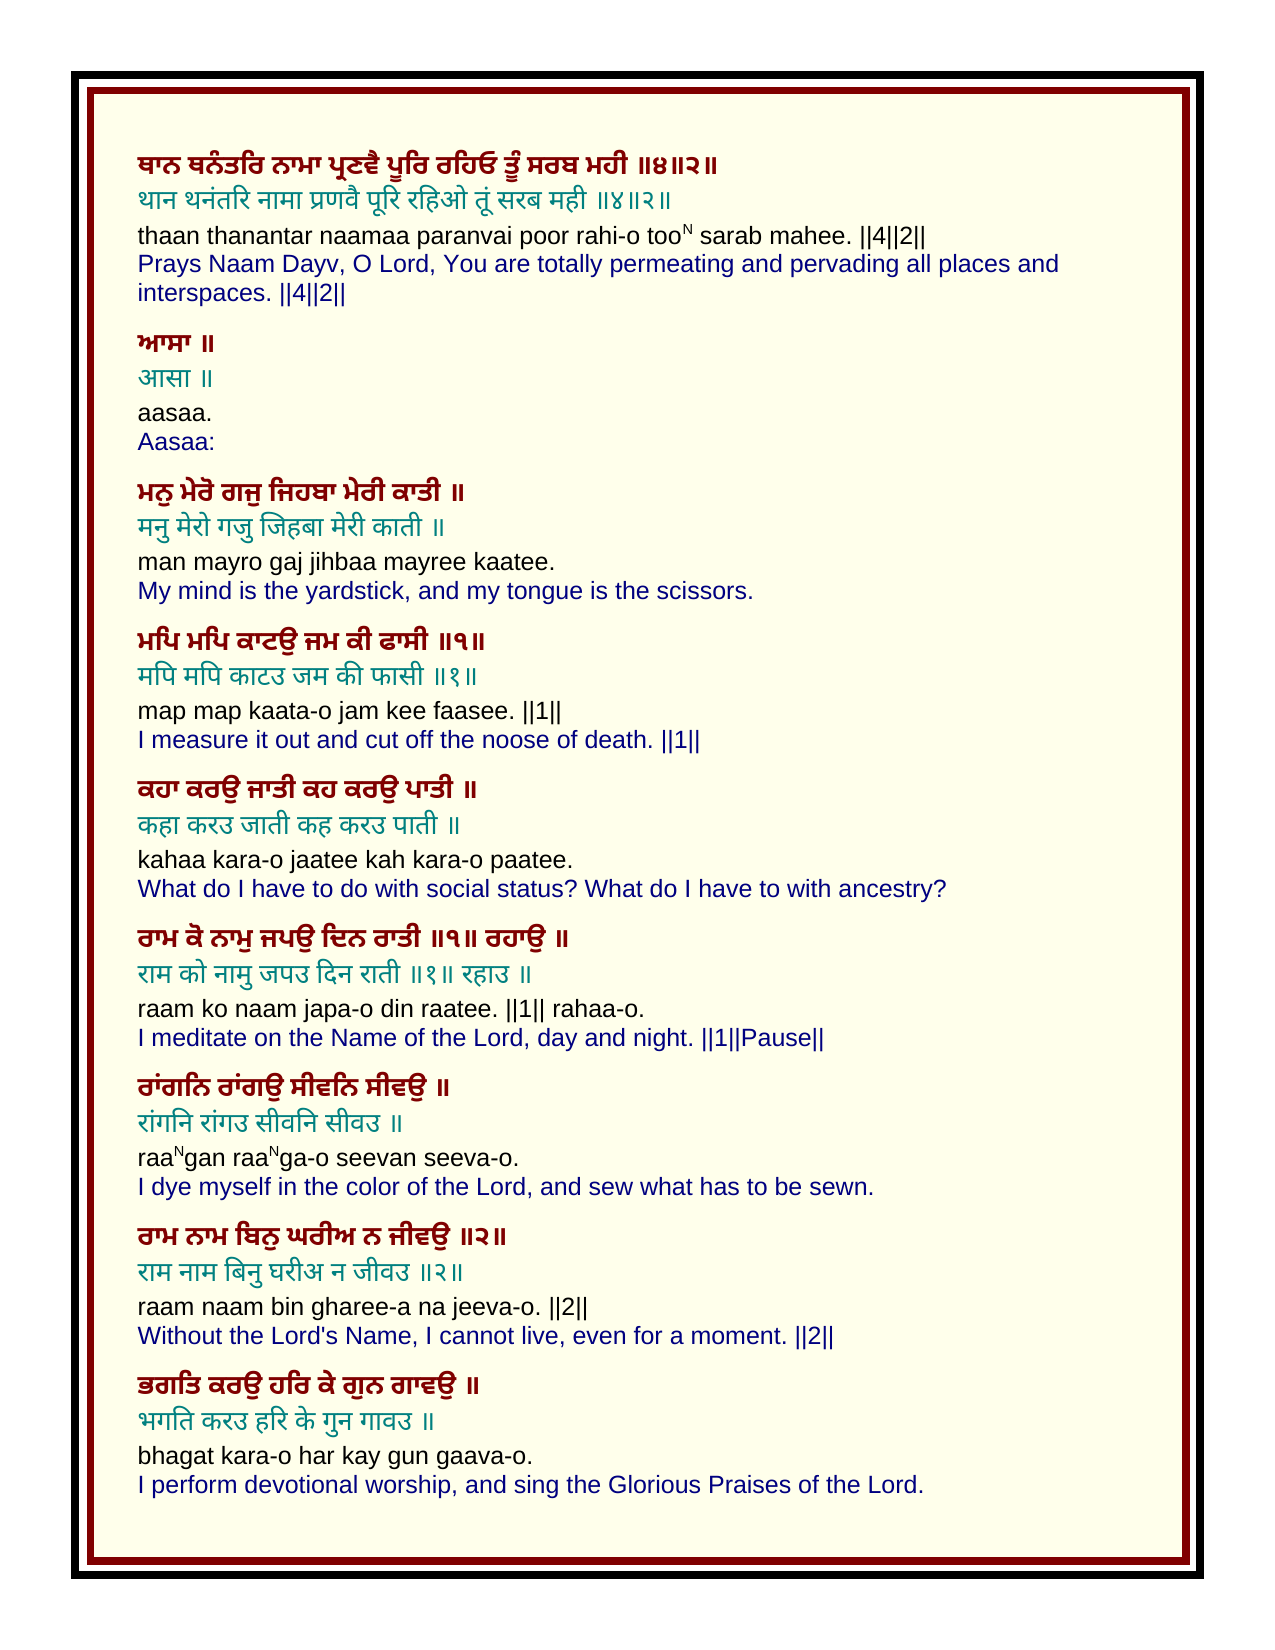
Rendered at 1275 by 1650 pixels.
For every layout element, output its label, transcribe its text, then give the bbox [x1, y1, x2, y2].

text मनु मेरो गजु जिहबा मेरी काती ॥ [137, 512, 1138, 547]
text राम को नामु जपउ दिन राती ॥१॥ रहाउ ॥ [137, 959, 1138, 994]
text map map kaata-o jam kee faasee. ||1|| [137, 696, 1138, 725]
text ਰਾਂਗਨਿ ਰਾਂਗਉ ਸੀਵਨਿ ਸੀਵਉ ॥ [137, 1072, 1138, 1108]
text I meditate on the Name of the Lord, day and night. ||1||Pause|| [137, 1023, 1138, 1052]
text I measure it out and cut off the noose of death. ||1|| [137, 725, 1138, 754]
text ਕਹਾ ਕਰਉ ਜਾਤੀ ਕਹ ਕਰਉ ਪਾਤੀ ॥ [137, 774, 1138, 810]
text ਮਪਿ ਮਪਿ ਕਾਟਉ ਜਮ ਕੀ ਫਾਸੀ ॥੧॥ [137, 626, 1138, 661]
text ਰਾਮ ਨਾਮ ਬਿਨੁ ਘਰੀਅ ਨ ਜੀਵਉ ॥੨॥ [137, 1221, 1138, 1257]
text My mind is the yardstick, and my tongue is the scissors. [137, 576, 1138, 605]
text ਮਨੁ ਮੇਰੋ ਗਜੁ ਜਿਹਬਾ ਮੇਰੀ ਕਾਤੀ ॥ [137, 477, 1138, 512]
text मपि मपि काटउ जम की फासी ॥१॥ [137, 661, 1138, 696]
text raam ko naam japa-o din raatee. ||1|| rahaa-o. [137, 994, 1138, 1023]
text कहा करउ जाती कह करउ पाती ॥ [137, 810, 1138, 845]
text आसा ॥ [137, 363, 1138, 398]
text I perform devotional worship, and sing the Glorious Praises of the Lord. [137, 1470, 1138, 1498]
text thaan thanantar naamaa paranvai poor rahi-o tooN sarab mahee. ||4||2|| [137, 221, 1138, 249]
text ਰਾਮ ਕੋ ਨਾਮੁ ਜਪਉ ਦਿਨ ਰਾਤੀ ॥੧॥ ਰਹਾਉ ॥ [137, 923, 1138, 959]
text Prays Naam Dayv, O Lord, You are totally permeating and pervading all places and interspaces. ||4||2|| [137, 249, 1138, 307]
text What do I have to do with social status? What do I have to with ancestry? [137, 874, 1138, 903]
text राम नाम बिनु घरीअ न जीवउ ॥२॥ [137, 1257, 1138, 1292]
text ਭਗਤਿ ਕਰਉ ਹਰਿ ਕੇ ਗੁਨ ਗਾਵਉ ॥ [137, 1370, 1138, 1406]
text kahaa kara-o jaatee kah kara-o paatee. [137, 845, 1138, 874]
text Without the Lord's Name, I cannot live, even for a moment. ||2|| [137, 1321, 1138, 1349]
text थान थनंतरि नामा प्रणवै पूरि रहिओ तूं सरब मही ॥४॥२॥ [137, 185, 1138, 221]
text man mayro gaj jihbaa mayree kaatee. [137, 547, 1138, 576]
text bhagat kara-o har kay gun gaava-o. [137, 1441, 1138, 1470]
text रांगनि रांगउ सीवनि सीवउ ॥ [137, 1108, 1138, 1143]
text भगति करउ हरि के गुन गावउ ॥ [137, 1406, 1138, 1441]
text aasaa. [137, 398, 1138, 427]
text raam naam bin gharee-a na jeeva-o. ||2|| [137, 1292, 1138, 1321]
text I dye myself in the color of the Lord, and sew what has to be sewn. [137, 1172, 1138, 1201]
text raaNgan raaNga-o seevan seeva-o. [137, 1143, 1138, 1172]
text ਥਾਨ ਥਨੰਤਰਿ ਨਾਮਾ ਪ੍ਰਣਵੈ ਪੂਰਿ ਰਹਿਓ ਤੂੰ ਸਰਬ ਮਹੀ ॥੪॥੨॥ [137, 150, 1138, 185]
text Aasaa: [137, 427, 1138, 456]
text ਆਸਾ ॥ [137, 328, 1138, 363]
